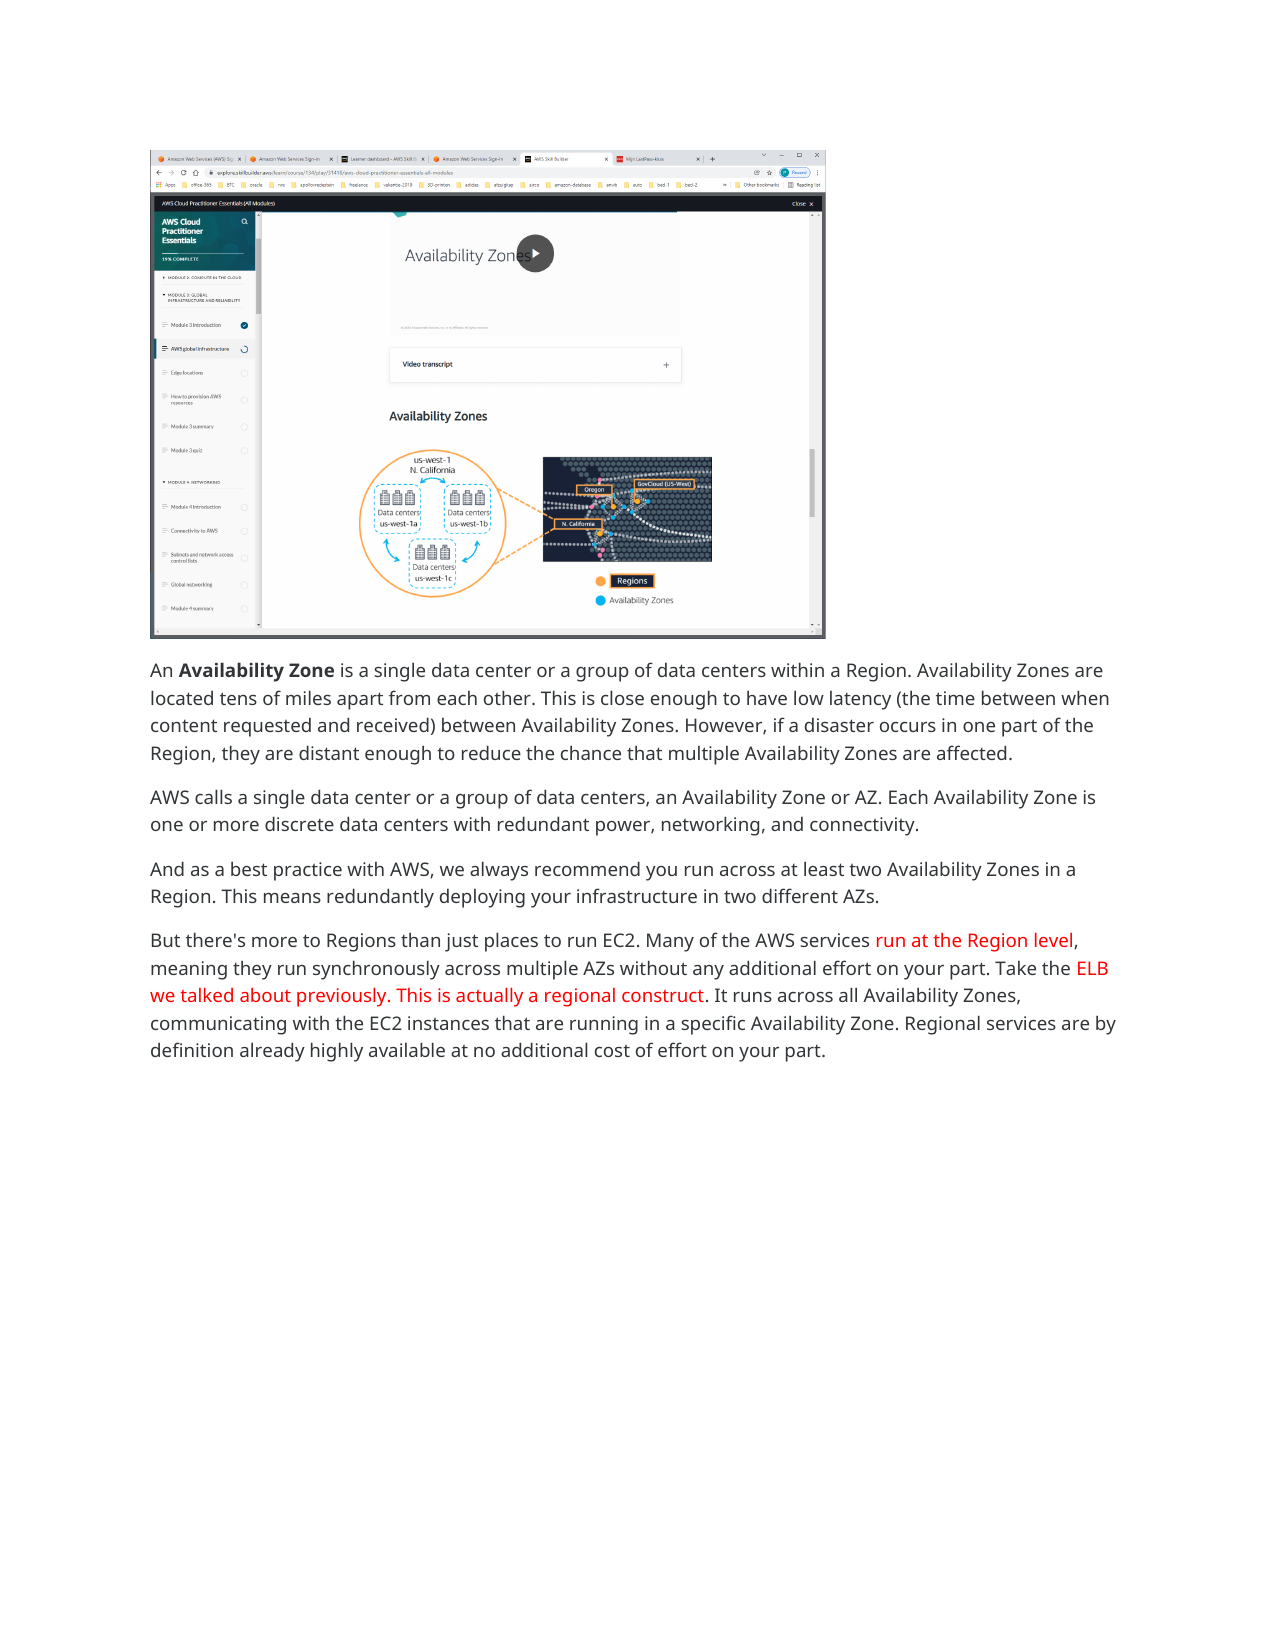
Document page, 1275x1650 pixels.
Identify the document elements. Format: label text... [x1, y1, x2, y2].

text But there's more to Regions than just places to run EC2. Many of the AWS services run at the Region level, meaning they run synchronously across multiple AZs without any additional effort on your part. Take the ELB we talked about previously. This is actually a regional construct. It runs across all Availability Zones, communicating with the EC2 instances that are running in a specific Availability Zone. Regional services are by definition already highly available at no additional cost of effort on your part. [150, 927, 1125, 1063]
text An Availability Zone is a single data center or a group of data centers within a Region. Availability Zones are located tens of miles apart from each other. This is close enough to have low latency (the time between when content requested and received) between Availability Zones. However, if a disaster occurs in one part of the Region, they are distant enough to reduce the chance that multiple Availability Zones are affected. [150, 657, 1125, 766]
picture [150, 150, 826, 639]
text AWS calls a single data center or a group of data centers, an Availability Zone or AZ. Each Availability Zone is one or more discrete data centers with redundant power, networking, and connectivity. [150, 784, 1125, 837]
text And as a best practice with AWS, we always recommend you run across at least two Availability Zones in a Region. This means redundantly deploying your infrastructure in two different AZs. [150, 856, 1125, 909]
